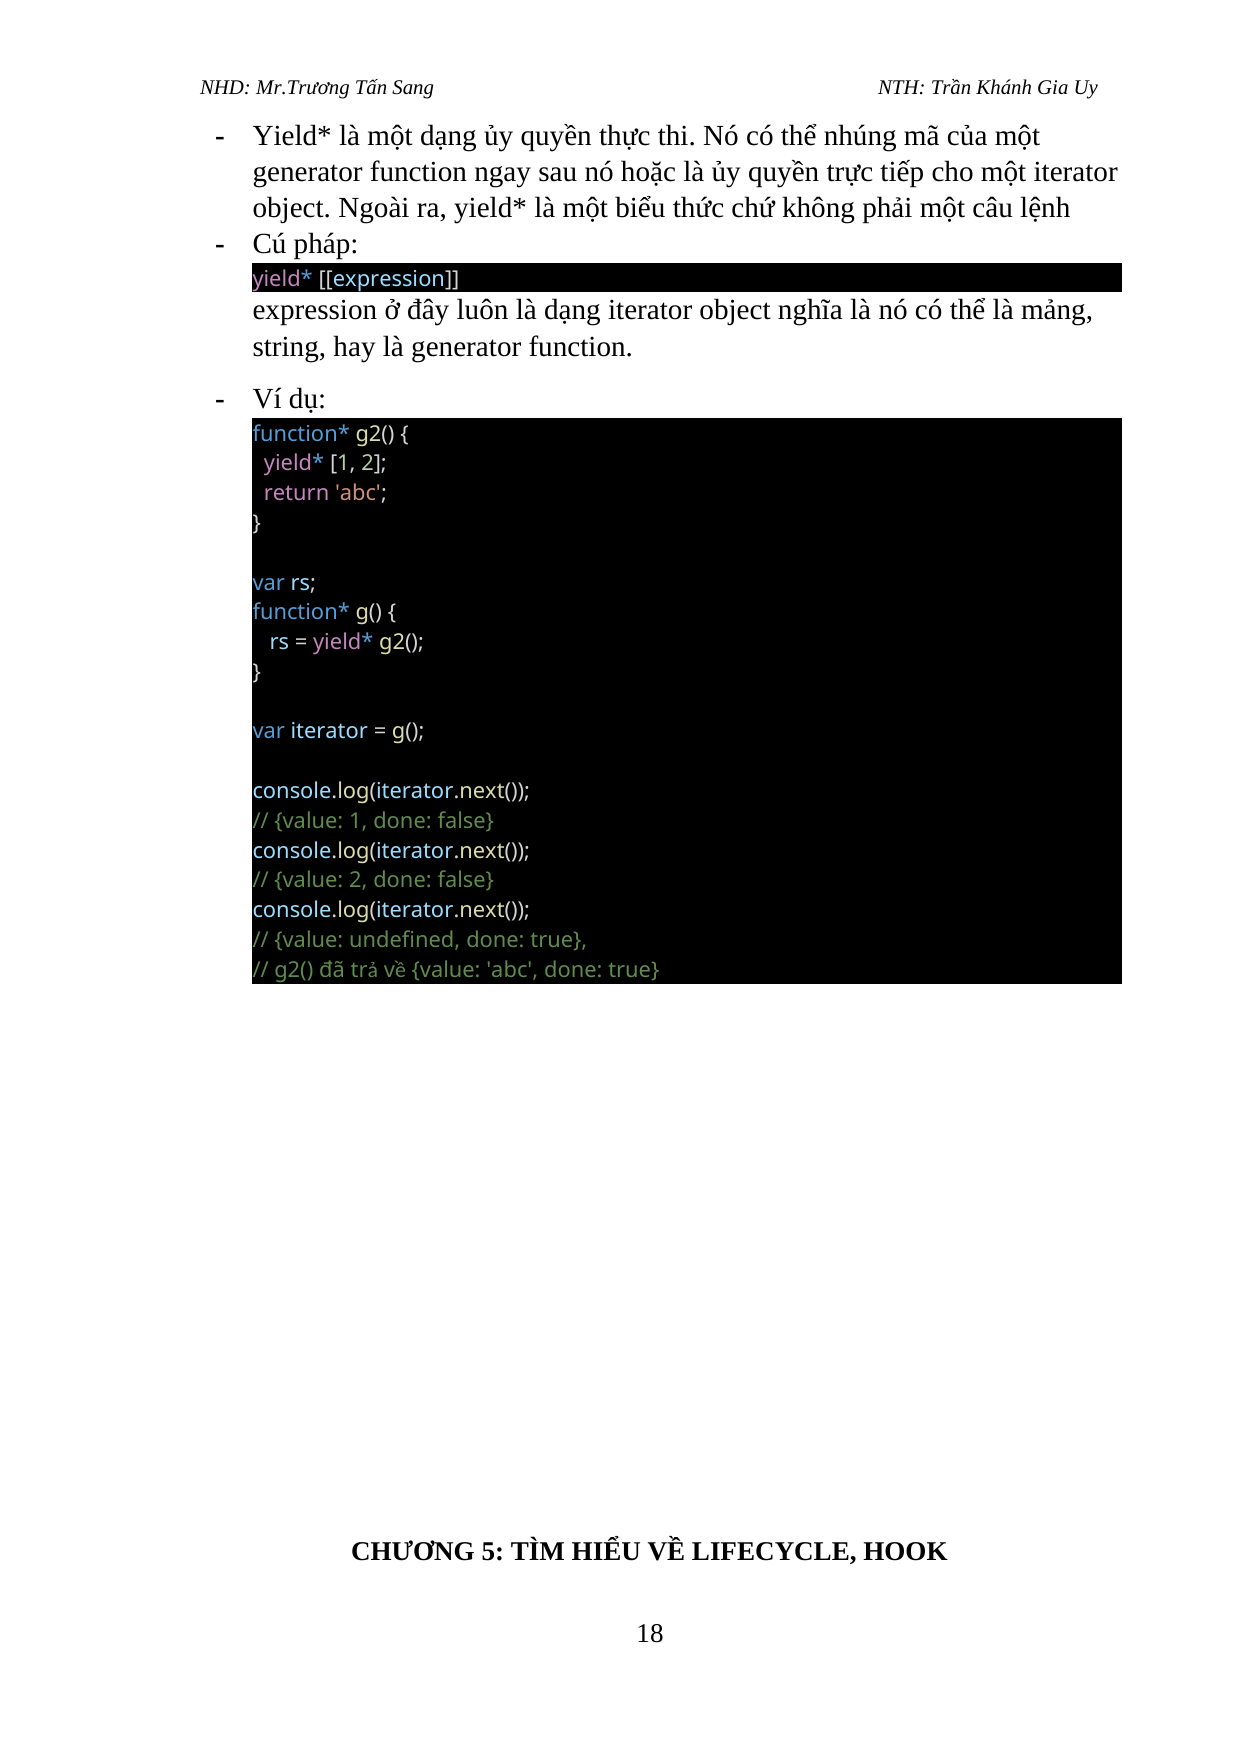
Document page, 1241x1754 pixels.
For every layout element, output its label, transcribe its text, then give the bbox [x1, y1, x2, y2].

list Cú pháp: [215, 227, 1122, 260]
text expression ở đây luôn là dạng iterator object nghĩa là nó có thể là mảng, string, hay là generator function. [252, 292, 1122, 362]
text CHƯƠNG 5: TÌM HIỂU VỀ LIFECYCLE, HOOK [177, 1535, 1122, 1566]
text yield* [[expression]] [252, 263, 1122, 292]
text // g2() đã trả về {value: 'abc', done: true} [252, 954, 1122, 984]
text console.log(iterator.next()); [252, 835, 1122, 864]
list Ví dụ: [215, 381, 1122, 415]
text rs = yield* g2(); [252, 626, 1122, 656]
text function* g() { [252, 596, 1122, 626]
text } [252, 507, 1122, 537]
text yield* [1, 2]; [252, 447, 1122, 477]
text console.log(iterator.next()); [252, 894, 1122, 924]
text // {value: 2, done: false} [252, 864, 1122, 894]
text return 'abc'; [252, 477, 1122, 507]
text console.log(iterator.next()); [252, 775, 1122, 805]
text var iterator = g(); [252, 716, 1122, 745]
text function* g2() { [252, 418, 1122, 447]
list Yield* là một dạng ủy quyền thực thi. Nó có thể nhúng mã của một generator function ngay sau nó hoặc là ủy quyền trực tiếp cho một iterator object. Ngoài ra, yield* là một biểu thức chứ không phải một câu lệnh [215, 118, 1122, 224]
text // {value: 1, done: false} [252, 805, 1122, 835]
text } [252, 656, 1122, 686]
text var rs; [252, 567, 1122, 596]
text // {value: undefined, done: true}, [252, 924, 1122, 954]
